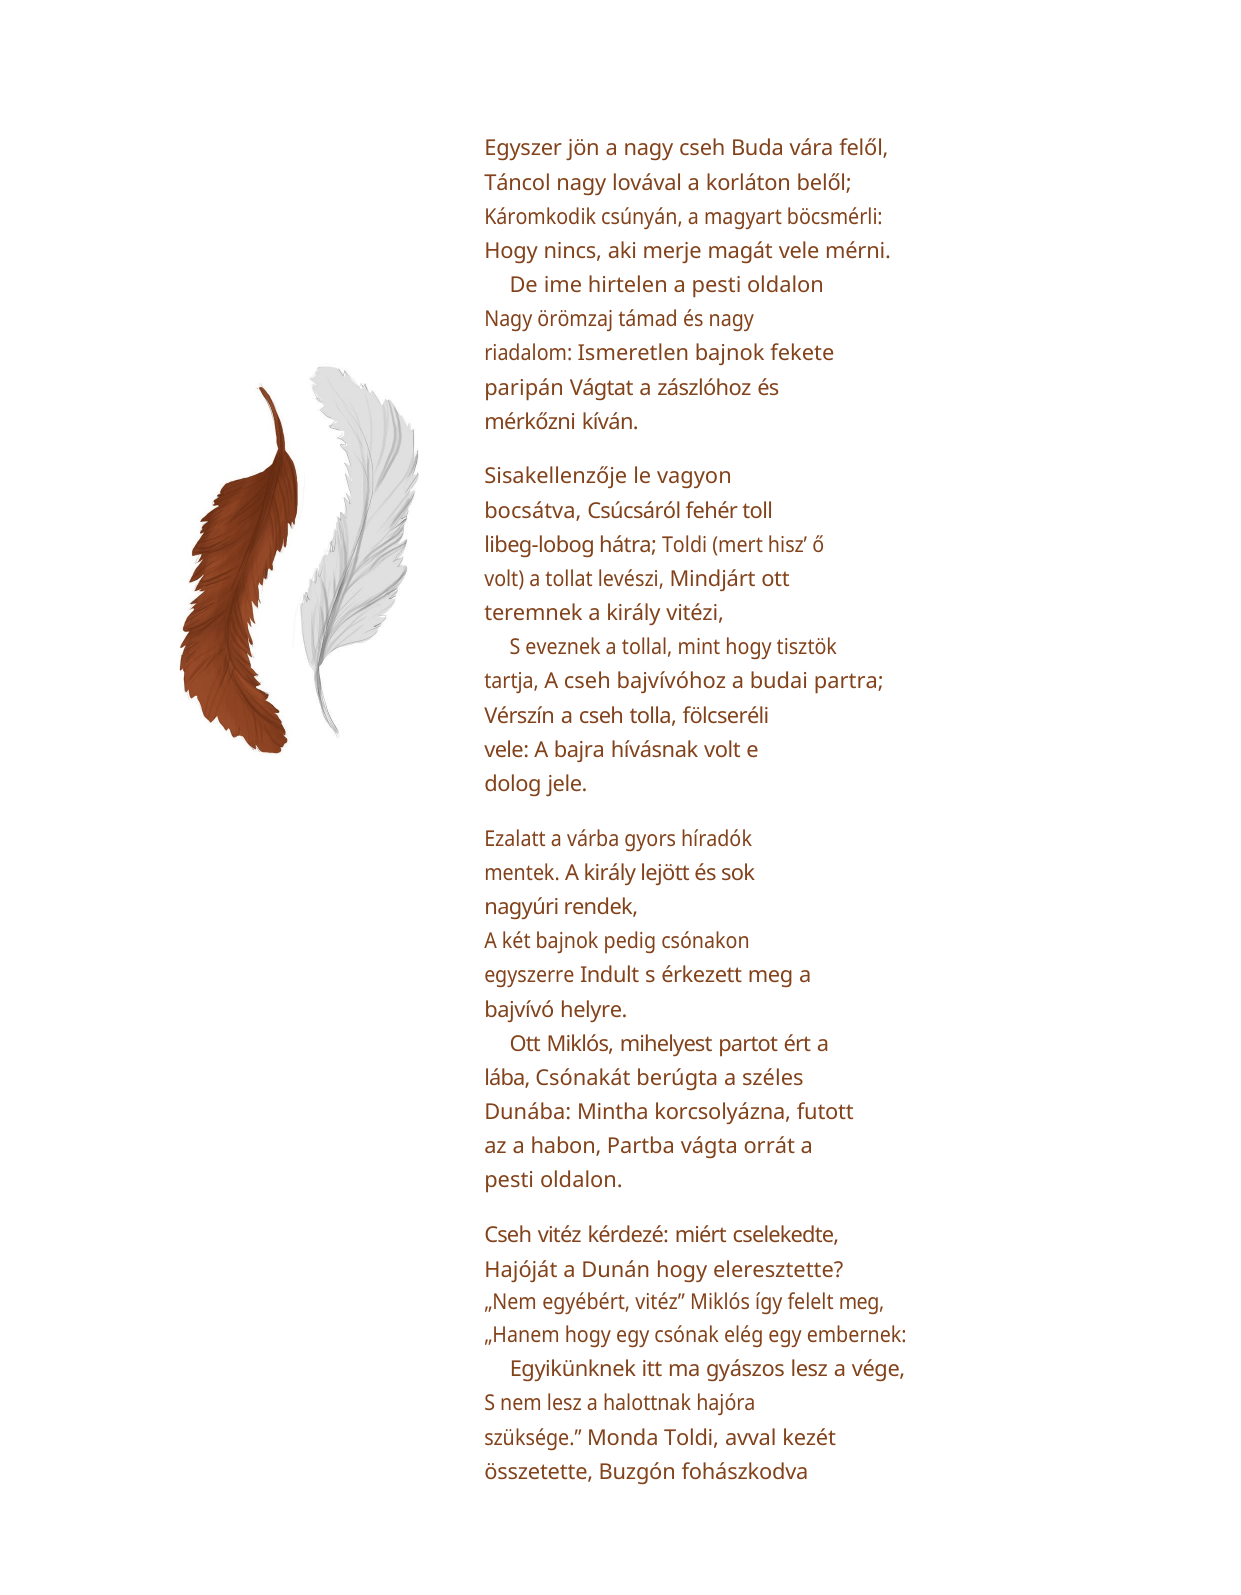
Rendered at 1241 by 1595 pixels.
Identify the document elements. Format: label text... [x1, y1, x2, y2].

text Ezalatt a várba gyors híradók mentek. A király lejött és sok nagyúri rendek, [484, 823, 829, 921]
text S eveznek a tollal, mint hogy tisztök tartja, A cseh bajvívóhoz a budai partra; [484, 631, 891, 695]
text Ott Miklós, mihelyest partot ért a lába, Csónakát berúgta a széles Dunába: Mintha korcsolyázna, futott az a habon, Partba vágta orrát a pesti oldalon. [484, 1028, 857, 1194]
text „Nem egyébért, vitéz” Miklós így felelt meg, [484, 1288, 1207, 1315]
text Egyszer jön a nagy cseh Buda vára felől, Táncol nagy lovával a korláton belől; Káromkodik csúnyán, a magyart böcsmérli: Hogy nincs, aki merje magát vele mérni. [484, 132, 916, 264]
text De ime hirtelen a pesti oldalon Nagy örömzaj támad és nagy riadalom: Ismeretlen bajnok fekete paripán Vágtat a zászlóhoz és mérkőzni kíván. [484, 269, 835, 435]
text A két bajnok pedig csónakon egyszerre Indult s érkezett meg a bajvívó helyre. [484, 925, 836, 1023]
text Vérszín a cseh tolla, fölcseréli vele: A bajra hívásnak volt e dolog jele. [484, 699, 796, 798]
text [484, 1387, 851, 1485]
picture [179, 363, 420, 756]
text Sisakellenzője le vagyon bocsátva, Csúcsáról fehér toll libeg-lobog hátra; Toldi (mert hisz’ ő volt) a tollat levészi, Mindjárt ott teremnek a király vitézi, [484, 460, 830, 627]
text Cseh vitéz kérdezé: miért cselekedte, Hajóját a Dunán hogy eleresztette? [484, 1219, 851, 1283]
text „Hanem hogy egy csónak elég egy embernek: Egyikünknek itt ma gyászos lesz a vége, [484, 1319, 1004, 1383]
